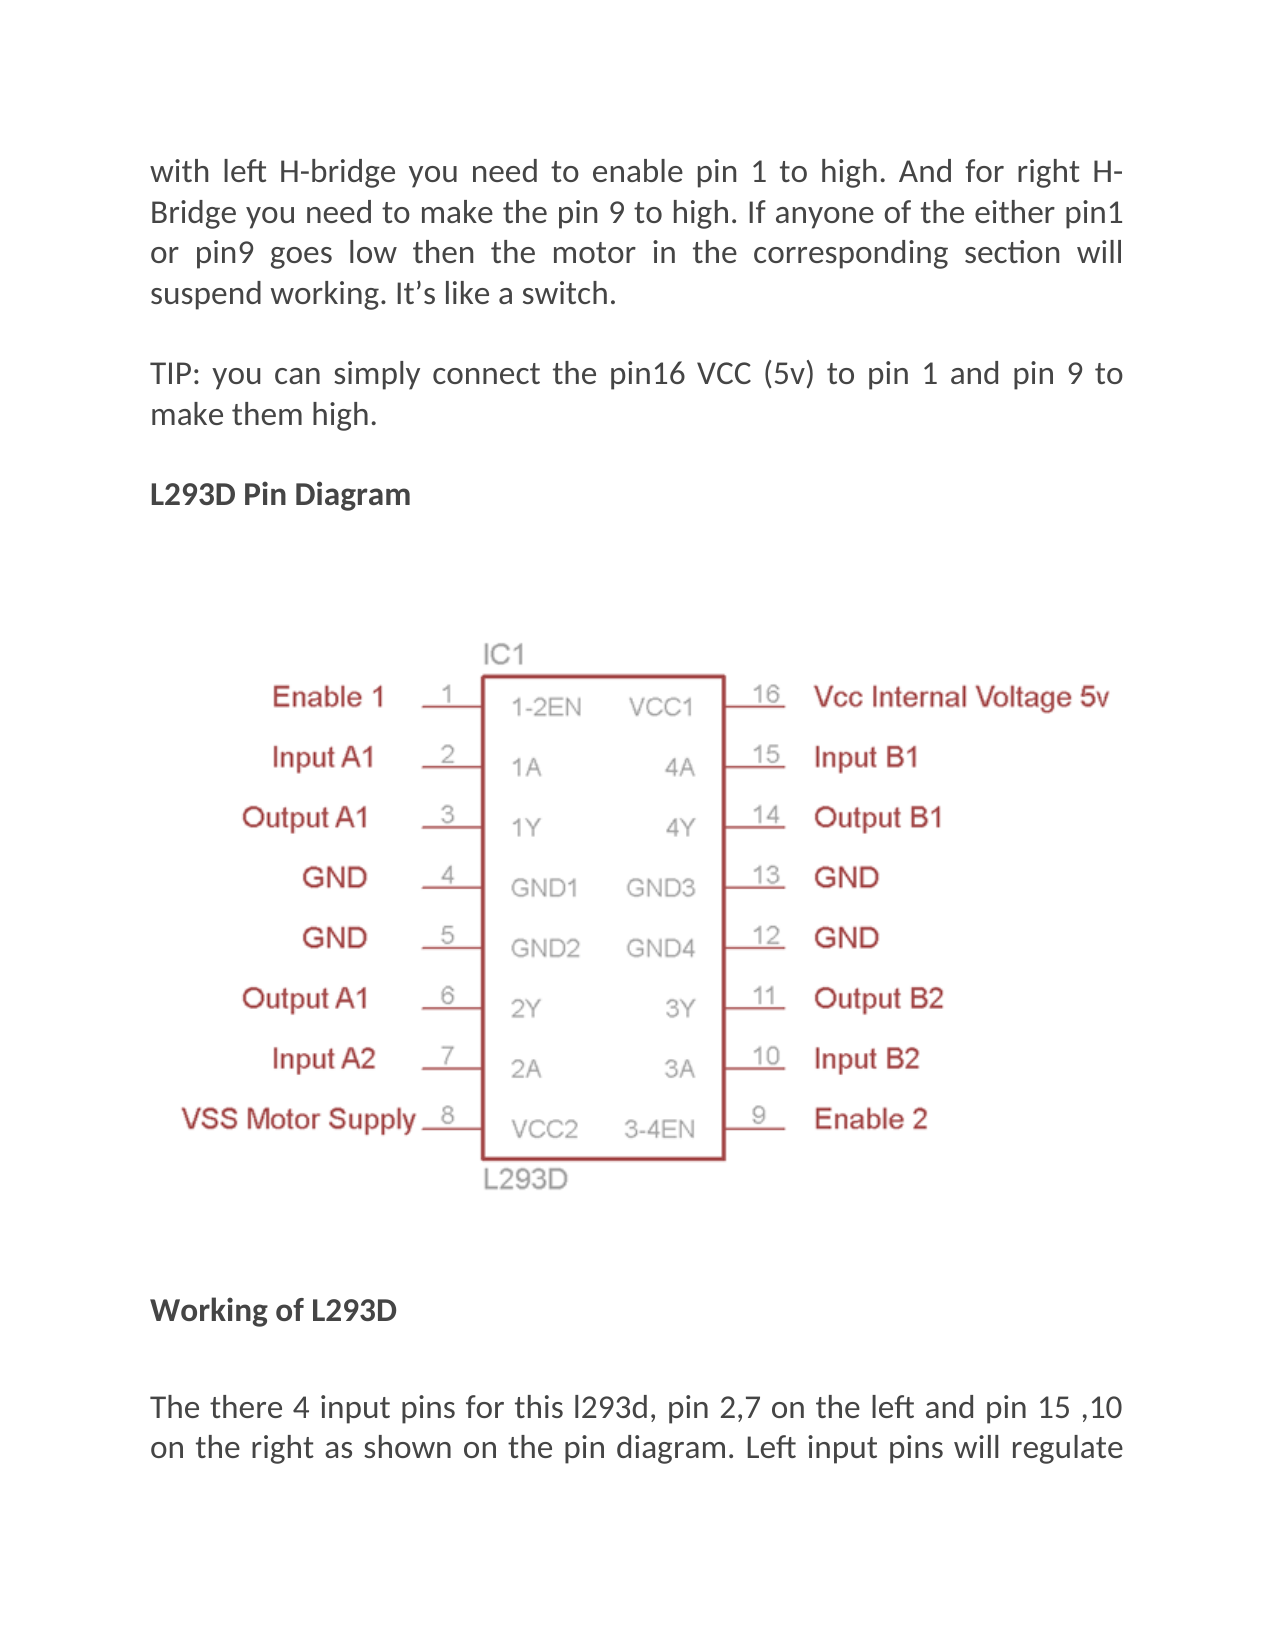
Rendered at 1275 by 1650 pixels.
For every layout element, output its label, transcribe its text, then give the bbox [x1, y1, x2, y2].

text L293D Pin Diagram [150, 472, 1125, 513]
text Working of L293D [150, 1288, 1125, 1329]
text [150, 150, 1125, 313]
picture [150, 632, 1124, 1201]
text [150, 1386, 1125, 1467]
text TIP: you can simply connect the pin16 VCC (5v) to pin 1 and pin 9 to make them high. [150, 352, 1125, 433]
